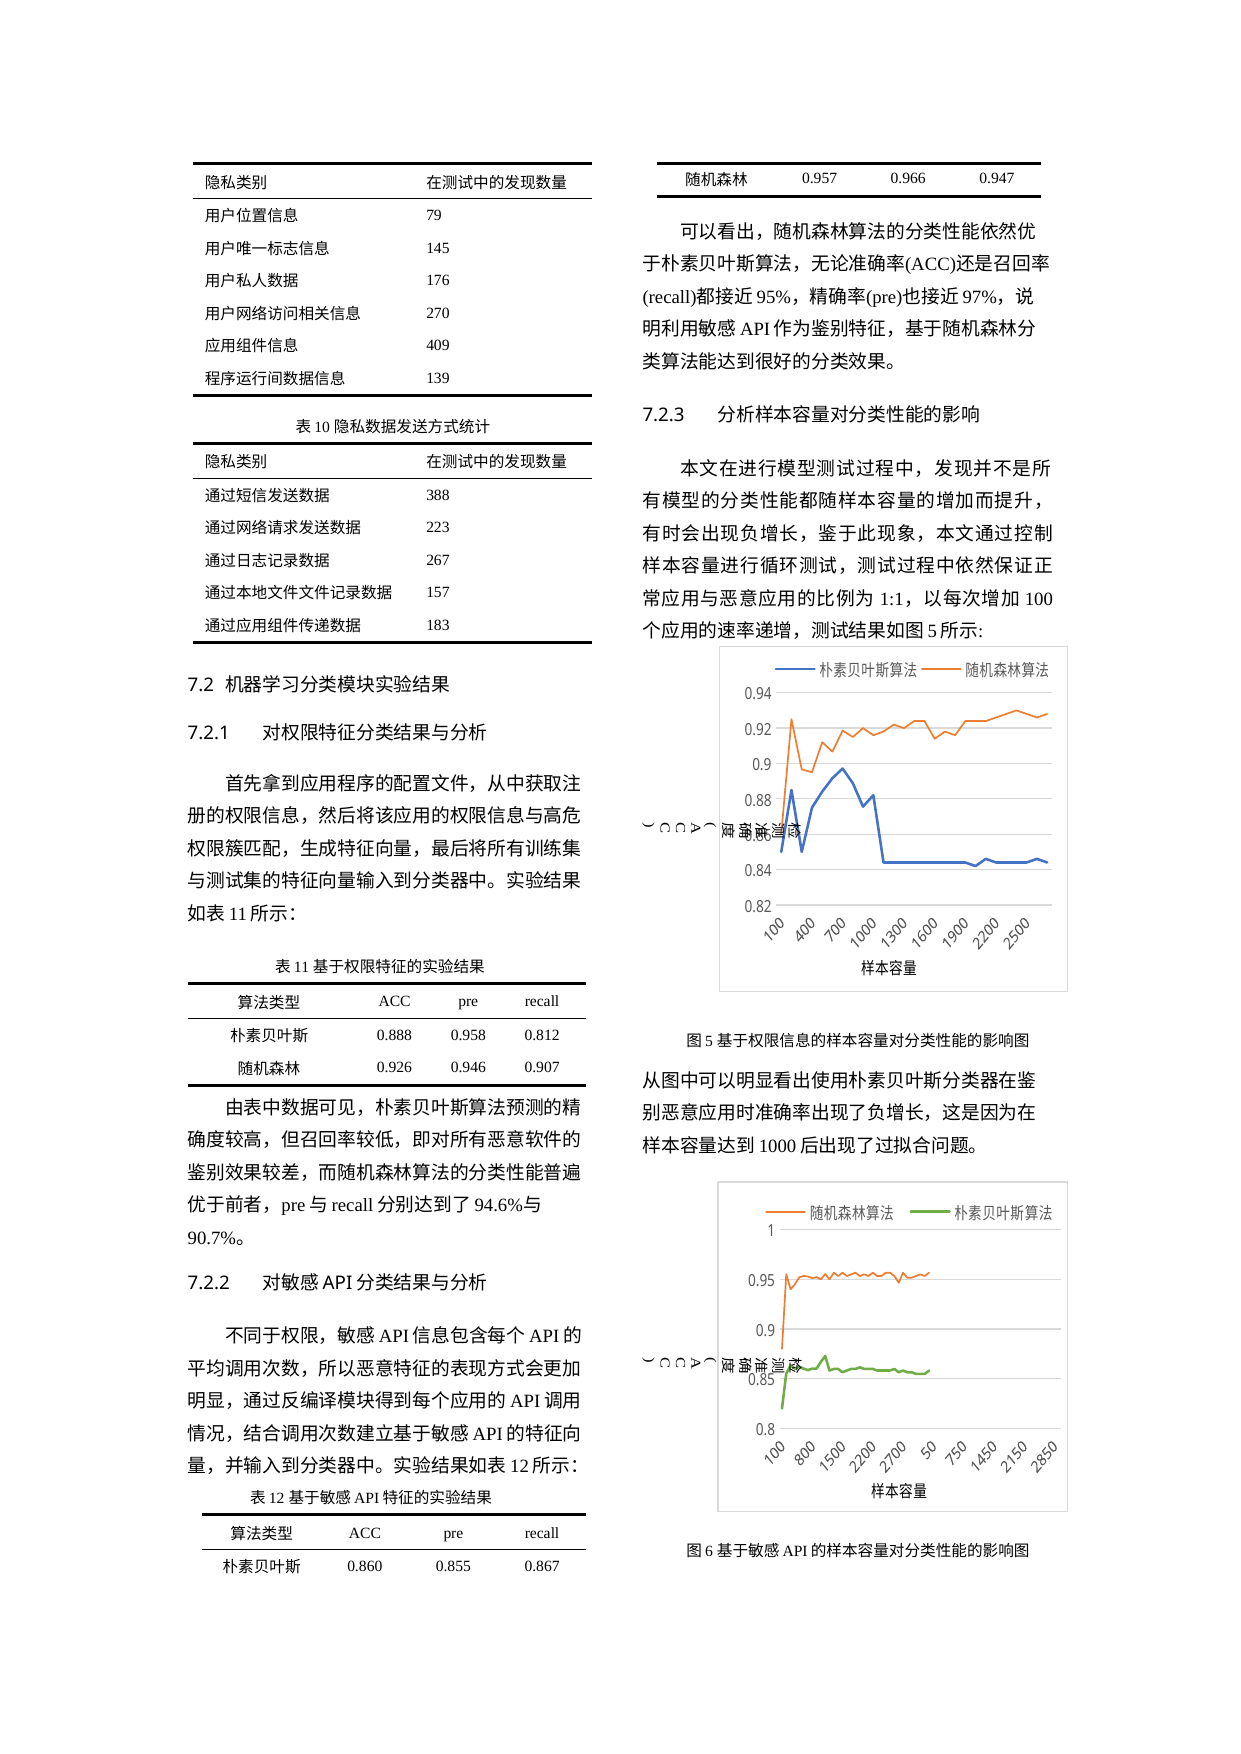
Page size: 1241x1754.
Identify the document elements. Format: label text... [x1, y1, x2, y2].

table_header pre [439, 985, 498, 1017]
table_cell 朴素贝叶斯 [188, 1019, 350, 1051]
table_cell 通过网络请求发送数据 [193, 511, 415, 543]
table_cell 0.926 [350, 1051, 438, 1083]
table_header 隐私类别 [193, 165, 415, 198]
table_header pre [409, 1516, 497, 1549]
table_cell 223 [415, 511, 592, 543]
text 图5 基于权限信息的样本容量对分类性能的影响图 [642, 1024, 1053, 1056]
table_cell 0.867 [498, 1550, 586, 1582]
table_header ACC [350, 985, 438, 1017]
table_header 算法类型 [188, 985, 350, 1017]
table_cell 朴素贝叶斯 [202, 1550, 320, 1582]
table_cell 用户唯一标志信息 [193, 231, 415, 264]
table_cell 0.907 [498, 1051, 586, 1083]
table_cell 通过日志记录数据 [193, 544, 415, 576]
table_header recall [498, 985, 586, 1017]
table_cell 176 [415, 264, 592, 296]
list 机器学习分类模块实验结果 [187, 670, 598, 697]
table_cell 157 [415, 576, 592, 608]
table_header 在测试中的发现数量 [415, 165, 592, 198]
table_cell 用户网络访问相关信息 [193, 296, 415, 329]
table_cell 267 [415, 544, 592, 576]
table_cell 79 [415, 199, 592, 231]
text 从图中可以明显看出使用朴素贝叶斯分类器在鉴别恶意应用时准确率出现了负增长，这是因为在样本容量达到1000后出现了过拟合问题。 [642, 1063, 1053, 1160]
text 首先拿到应用程序的配置文件，从中获取注册的权限信息，然后将该应用的权限信息与高危权限簇匹配，生成特征向量，最后将所有训练集与测试集的特征向量输入到分类器中。实验结果如表11所示： [187, 766, 598, 928]
table_cell 183 [415, 609, 592, 641]
table_cell 用户私人数据 [193, 264, 415, 296]
table_cell 0.855 [409, 1550, 497, 1582]
text 表11 基于权限特征的实验结果 [231, 949, 598, 982]
text 不同于权限，敏感API信息包含每个API的平均调用次数，所以恶意特征的表现方式会更加明显，通过反编译模块得到每个应用的API调用情况，结合调用次数建立基于敏感API的特征向量，并输入到分类器中。实验结果如表12所示： [187, 1318, 598, 1481]
text 图6 基于敏感API的样本容量对分类性能的影响图 [642, 1533, 1053, 1566]
table_cell 270 [415, 296, 592, 329]
table_cell 388 [415, 479, 592, 511]
table_cell 通过短信发送数据 [193, 479, 415, 511]
table_cell 0.812 [498, 1019, 586, 1051]
table_cell 0.947 [952, 165, 1041, 194]
table_cell 用户位置信息 [193, 199, 415, 231]
table_cell 通过应用组件传递数据 [193, 609, 415, 641]
table_cell 随机森林 [657, 165, 775, 194]
text 表12 基于敏感API特征的实验结果 [187, 1481, 598, 1513]
text 可以看出，随机森林算法的分类性能依然优于朴素贝叶斯算法，无论准确率(ACC)还是召回率(recall)都接近95%，精确率(pre)也接近97%，说明利用敏感API作为鉴别特征，基于随机森林分类算法能达到很好的分类效果。 [642, 214, 1053, 376]
table_cell 通过本地文件文件记录数据 [193, 576, 415, 608]
table_cell 139 [415, 361, 592, 394]
list 对权限特征分类结果与分析 [187, 718, 598, 745]
table_cell 145 [415, 231, 592, 264]
list 对敏感API分类结果与分析 [187, 1265, 598, 1297]
table_header 算法类型 [202, 1516, 320, 1549]
table_header 隐私类别 [193, 445, 415, 477]
table_cell 0.860 [320, 1550, 409, 1582]
table_header 在测试中的发现数量 [415, 445, 592, 477]
table_cell 应用组件信息 [193, 329, 415, 361]
text 表10 隐私数据发送方式统计 [187, 409, 598, 442]
table_cell 程序运行间数据信息 [193, 361, 415, 394]
text 本文在进行模型测试过程中，发现并不是所有模型的分类性能都随样本容量的增加而提升，有时会出现负增长，鉴于此现象，本文通过控制样本容量进行循环测试，测试过程中依然保证正常应用与恶意应用的比例为1:1，以每次增加100个应用的速率递增，测试结果如图5所示: [642, 451, 1053, 646]
table_header ACC [320, 1516, 409, 1549]
table_header recall [498, 1516, 586, 1549]
table_cell 0.966 [864, 165, 952, 194]
table_cell 0.958 [439, 1019, 498, 1051]
table_cell 0.957 [775, 165, 864, 194]
table_cell 409 [415, 329, 592, 361]
table_cell 0.946 [439, 1051, 498, 1083]
list 分析样本容量对分类性能的影响 [642, 397, 1053, 430]
table_cell 0.888 [350, 1019, 438, 1051]
text 由表中数据可见，朴素贝叶斯算法预测的精确度较高，但召回率较低，即对所有恶意软件的鉴别效果较差，而随机森林算法的分类性能普遍优于前者，pre与recall分别达到了94.6%与90.7%。 [187, 1090, 598, 1252]
table_cell 随机森林 [188, 1051, 350, 1083]
